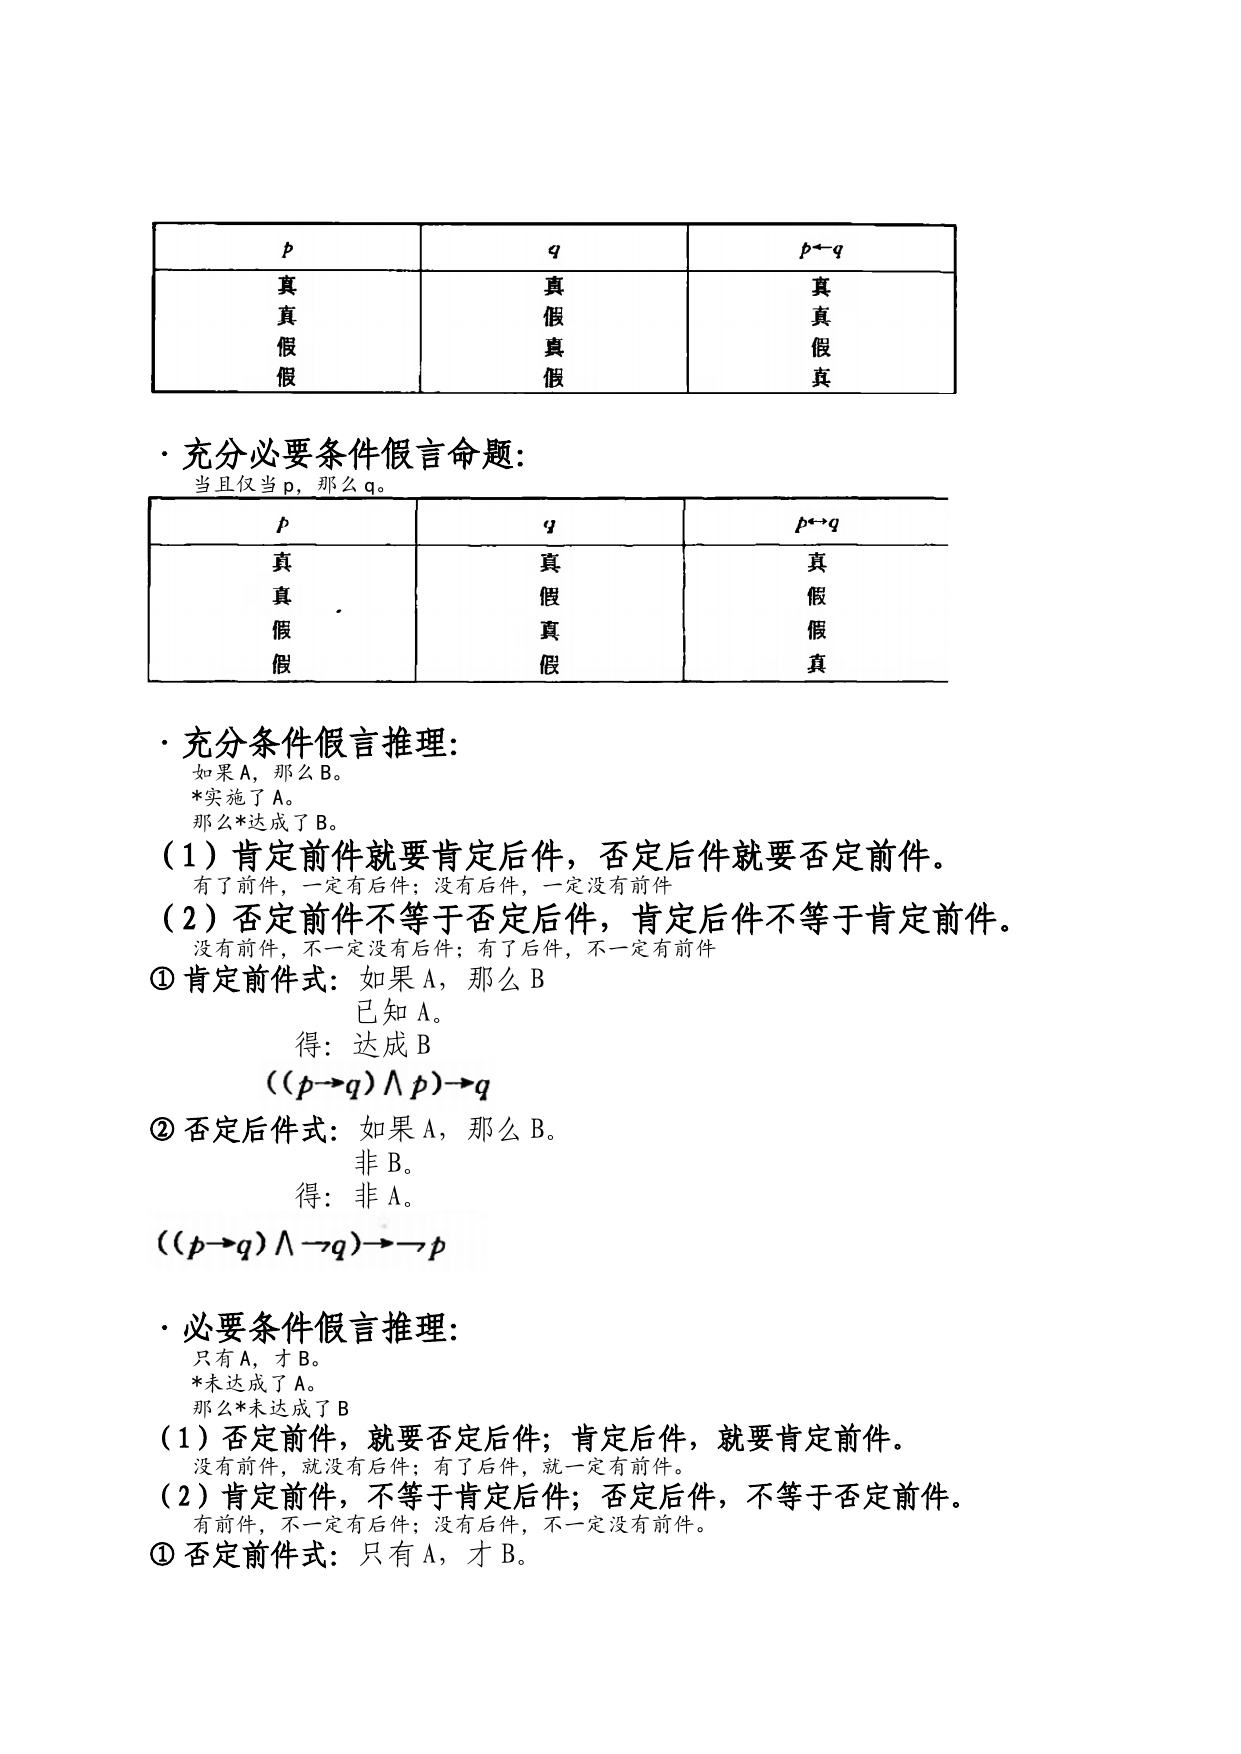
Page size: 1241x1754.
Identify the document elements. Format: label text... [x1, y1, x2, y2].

text *未达成了A。 [148, 1369, 1093, 1394]
text 当且仅当p，那么q。 [148, 470, 1093, 495]
text ·充分必要条件假言命题： [148, 432, 1093, 470]
text ①否定前件式：只有A，才B。 [148, 1536, 1093, 1569]
text 如果A，那么B。 [148, 759, 1093, 784]
text *实施了A。 [148, 784, 1093, 809]
text 有了前件，一定有后件；没有后件，一定没有前件 [148, 872, 1093, 897]
text 没有前件，就没有后件；有了后件，就一定有前件。 [148, 1452, 1093, 1477]
picture [147, 212, 958, 394]
picture [147, 1210, 494, 1273]
text 没有前件，不一定没有后件；有了后件，不一定有前件 [148, 935, 1093, 960]
text 已知A。 [148, 993, 1093, 1026]
text ·必要条件假言推理： [148, 1306, 1093, 1344]
text 得：非A。 [148, 1177, 1093, 1210]
picture [147, 495, 949, 683]
text 只有A，才B。 [148, 1344, 1093, 1369]
list （2）否定前件不等于否定后件，肯定后件不等于肯定前件。 [148, 897, 1093, 935]
list （1）肯定前件就要肯定后件，否定后件就要否定前件。 [148, 834, 1093, 872]
text 那么*未达成了B [148, 1394, 1093, 1419]
text 有前件，不一定有后件；没有后件，不一定没有前件。 [148, 1511, 1093, 1536]
text ①肯定前件式：如果A，那么B [148, 960, 1093, 993]
text （2）肯定前件，不等于肯定后件；否定后件，不等于否定前件。 [148, 1477, 1093, 1511]
text ·充分条件假言推理： [148, 721, 1093, 759]
picture [257, 1059, 501, 1111]
list 否定前件，就要否定后件；肯定后件，就要肯定前件。 [148, 1419, 1093, 1452]
text 得：达成B [148, 1026, 1093, 1059]
text 那么*达成了B。 [148, 809, 1093, 834]
text ②否定后件式：如果A，那么B。 [148, 1111, 1093, 1144]
text 非B。 [148, 1144, 1093, 1177]
